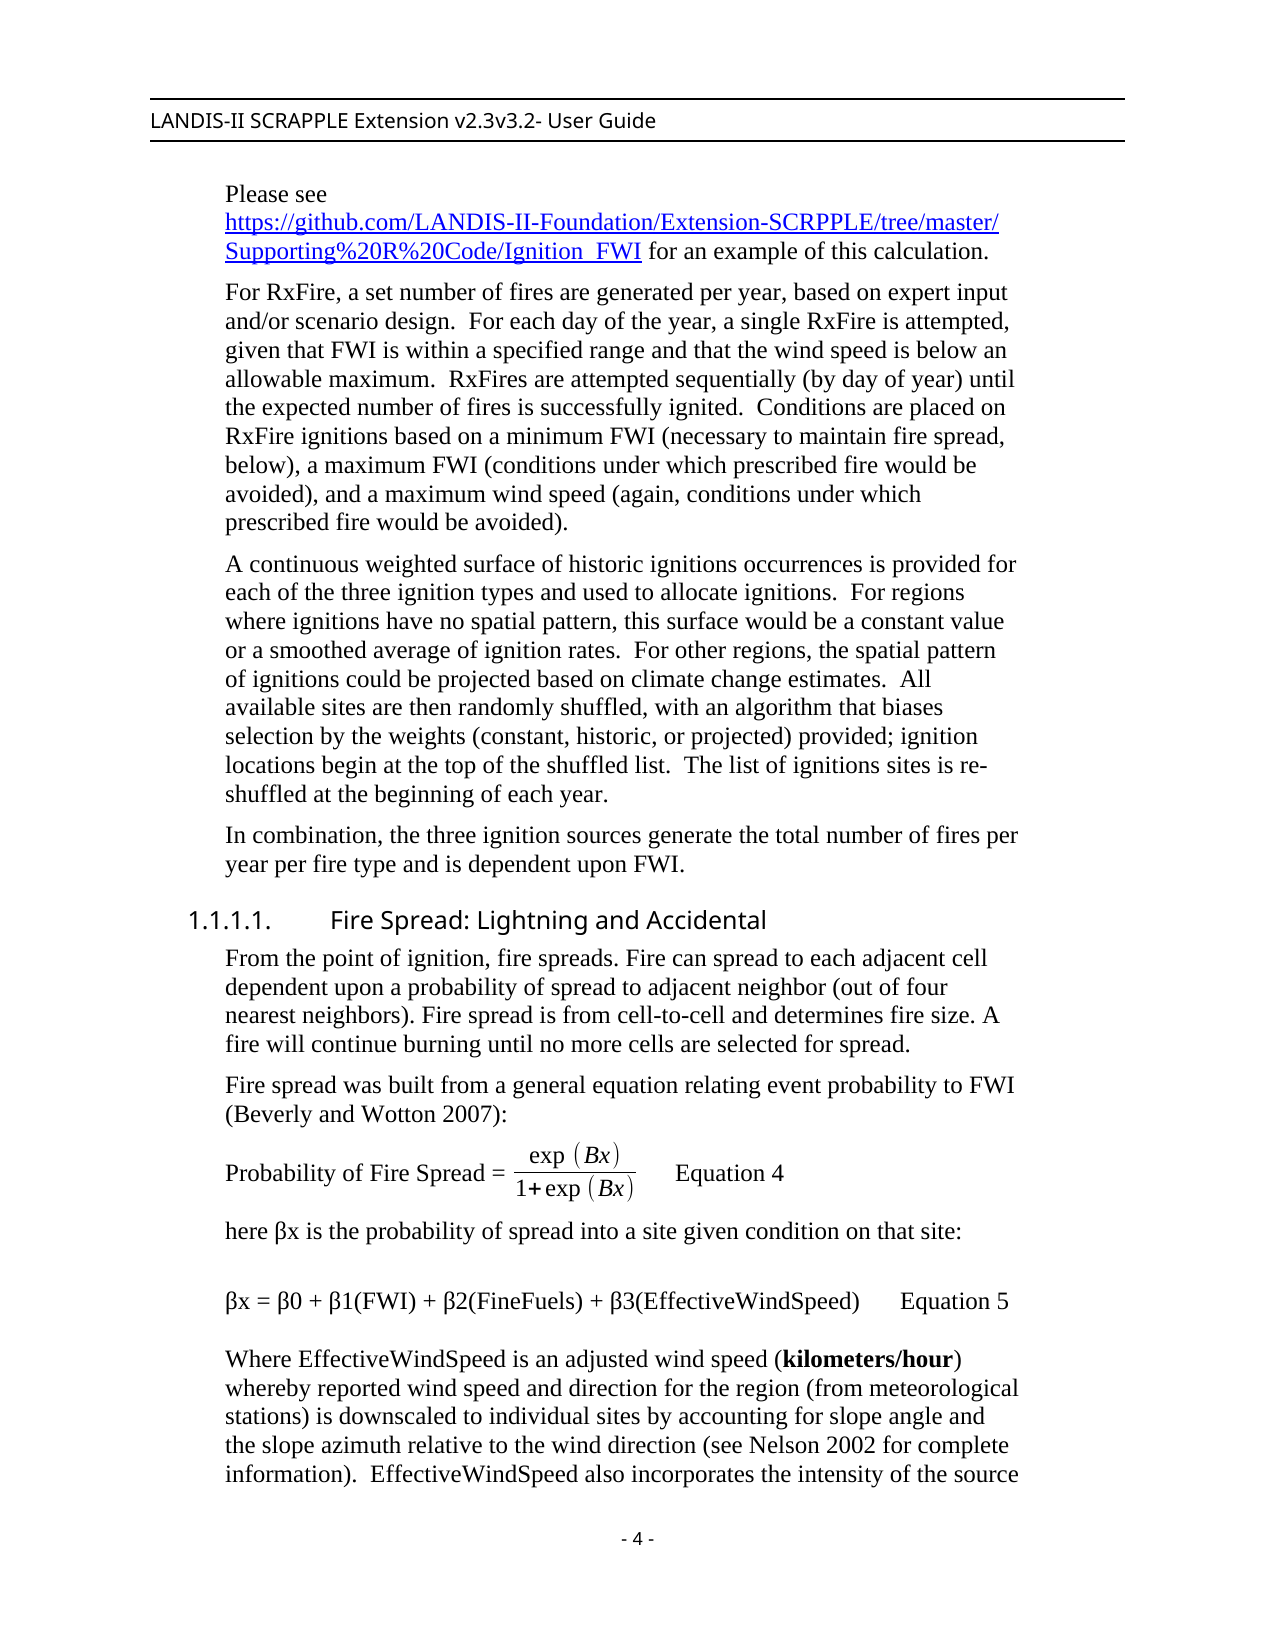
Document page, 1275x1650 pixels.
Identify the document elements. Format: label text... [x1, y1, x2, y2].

text For RxFire, a set number of fires are generated per year, based on expert input and/or scenario design. For each day of the year, a single RxFire is attempted, given that FWI is within a specified range and that the wind speed is below an allowable maximum. RxFires are attempted sequentially (by day of year) until the expected number of fires is successfully ignited. Conditions are placed on RxFire ignitions based on a minimum FWI (necessary to maintain fire spread, below), a maximum FWI (conditions under which prescribed fire would be avoided), and a maximum wind speed (again, conditions under which prescribed fire would be avoided). [225, 277, 1020, 536]
text Probability of Fire Spread = Equation 4 [225, 1140, 1020, 1204]
text A continuous weighted surface of historic ignitions occurrences is provided for each of the three ignition types and used to allocate ignitions. For regions where ignitions have no spatial pattern, this surface would be a constant value or a smoothed average of ignition rates. For other regions, the spatial pattern of ignitions could be projected based on climate change estimates. All available sites are then randomly shuffled, with an algorithm that biases selection by the weights (constant, historic, or projected) provided; ignition locations begin at the top of the shuffled list. The list of ignitions sites is re-shuffled at the beginning of each year. [225, 549, 1020, 807]
text Fire spread was built from a general equation relating event probability to FWI (Beverly and Wotton 2007): [225, 1070, 1020, 1128]
text here βx is the probability of spread into a site given condition on that site: [225, 1216, 1020, 1245]
text Please see https://github.com/LANDIS-II-Foundation/Extension-SCRPPLE/tree/master/Supporting%20R%20Code/Ignition_FWI for an example of this calculation. [225, 150, 1020, 265]
text In combination, the three ignition sources generate the total number of fires per year per fire type and is dependent upon FWI. [225, 820, 1020, 877]
text From the point of ignition, fire spreads. Fire can spread to each adjacent cell dependent upon a probability of spread to adjacent neighbor (out of four nearest neighbors). Fire spread is from cell-to-cell and determines fire size. A fire will continue burning until no more cells are selected for spread. [225, 943, 1020, 1058]
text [225, 1258, 1020, 1488]
subtitle Fire Spread: Lightning and Accidental [187, 902, 1125, 937]
